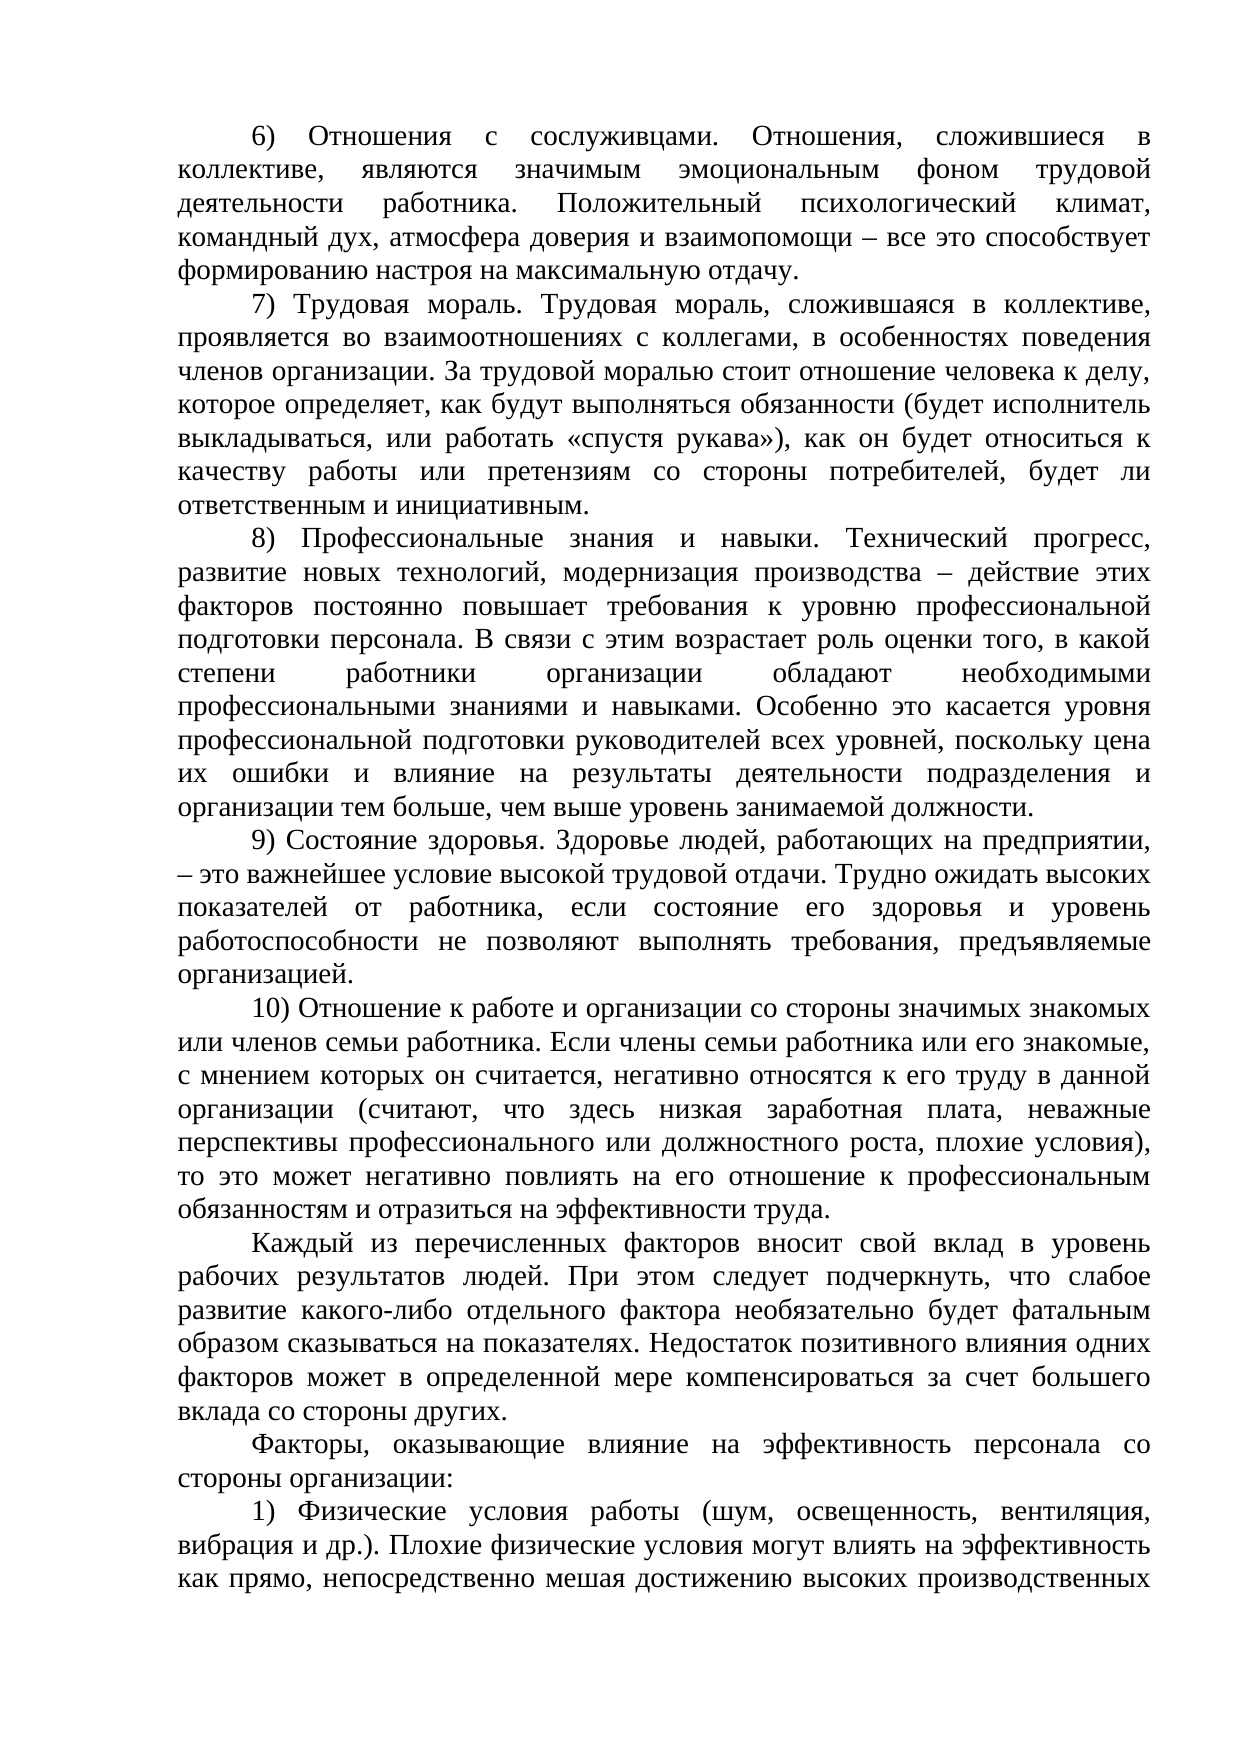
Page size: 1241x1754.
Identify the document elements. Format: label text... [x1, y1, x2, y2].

text Факторы, оказывающие влияние на эффективность персонала со стороны организации: [177, 1426, 1152, 1493]
text 10) Отношение к работе и организации со стороны значимых знакомых или членов семьи работника. Если члены семьи работника или его знакомые, с мнением которых он считается, негативно относятся к его труду в данной организации (считают, что здесь низкая заработная плата, неважные перспективы профессионального или должностного роста, плохие условия), то это может негативно повлиять на его отношение к профессиональным обязанностям и отразиться на эффективности труда. [177, 990, 1152, 1225]
text 6) Отношения с сослуживцами. Отношения, сложившиеся в коллективе, являются значимым эмоциональным фоном трудовой деятельности работника. Положительный психологический климат, командный дух, атмосфера доверия и взаимопомощи – все это способствует формированию настроя на максимальную отдачу. [177, 118, 1152, 286]
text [177, 1493, 1152, 1594]
text 7) Трудовая мораль. Трудовая мораль, сложившаяся в коллективе, проявляется во взаимоотношениях с коллегами, в особенностях поведения членов организации. За трудовой моралью стоит отношение человека к делу, которое определяет, как будут выполняться обязанности (будет исполнитель выкладываться, или работать «спустя рукава»), как он будет относиться к качеству работы или претензиям со стороны потребителей, будет ли ответственным и инициативным. [177, 286, 1152, 521]
text 8) Профессиональные знания и навыки. Технический прогресс, развитие новых технологий, модернизация производства – действие этих факторов постоянно повышает требования к уровню профессиональной подготовки персонала. В связи с этим возрастает роль оценки того, в какой степени работники организации обладают необходимыми профессиональными знаниями и навыками. Особенно это касается уровня профессиональной подготовки руководителей всех уровней, поскольку цена их ошибки и влияние на результаты деятельности подразделения и организации тем больше, чем выше уровень занимаемой должности. [177, 521, 1152, 822]
text Каждый из перечисленных факторов вносит свой вклад в уровень рабочих результатов людей. При этом следует подчеркнуть, что слабое развитие какого-либо отдельного фактора необязательно будет фатальным образом сказываться на показателях. Недостаток позитивного влияния одних факторов может в определенной мере компенсироваться за счет большего вклада со стороны других. [177, 1225, 1152, 1426]
text 9) Состояние здоровья. Здоровье людей, работающих на предприятии, – это важнейшее условие высокой трудовой отдачи. Трудно ожидать высоких показателей от работника, если состояние его здоровья и уровень работоспособности не позволяют выполнять требования, предъявляемые организацией. [177, 822, 1152, 990]
